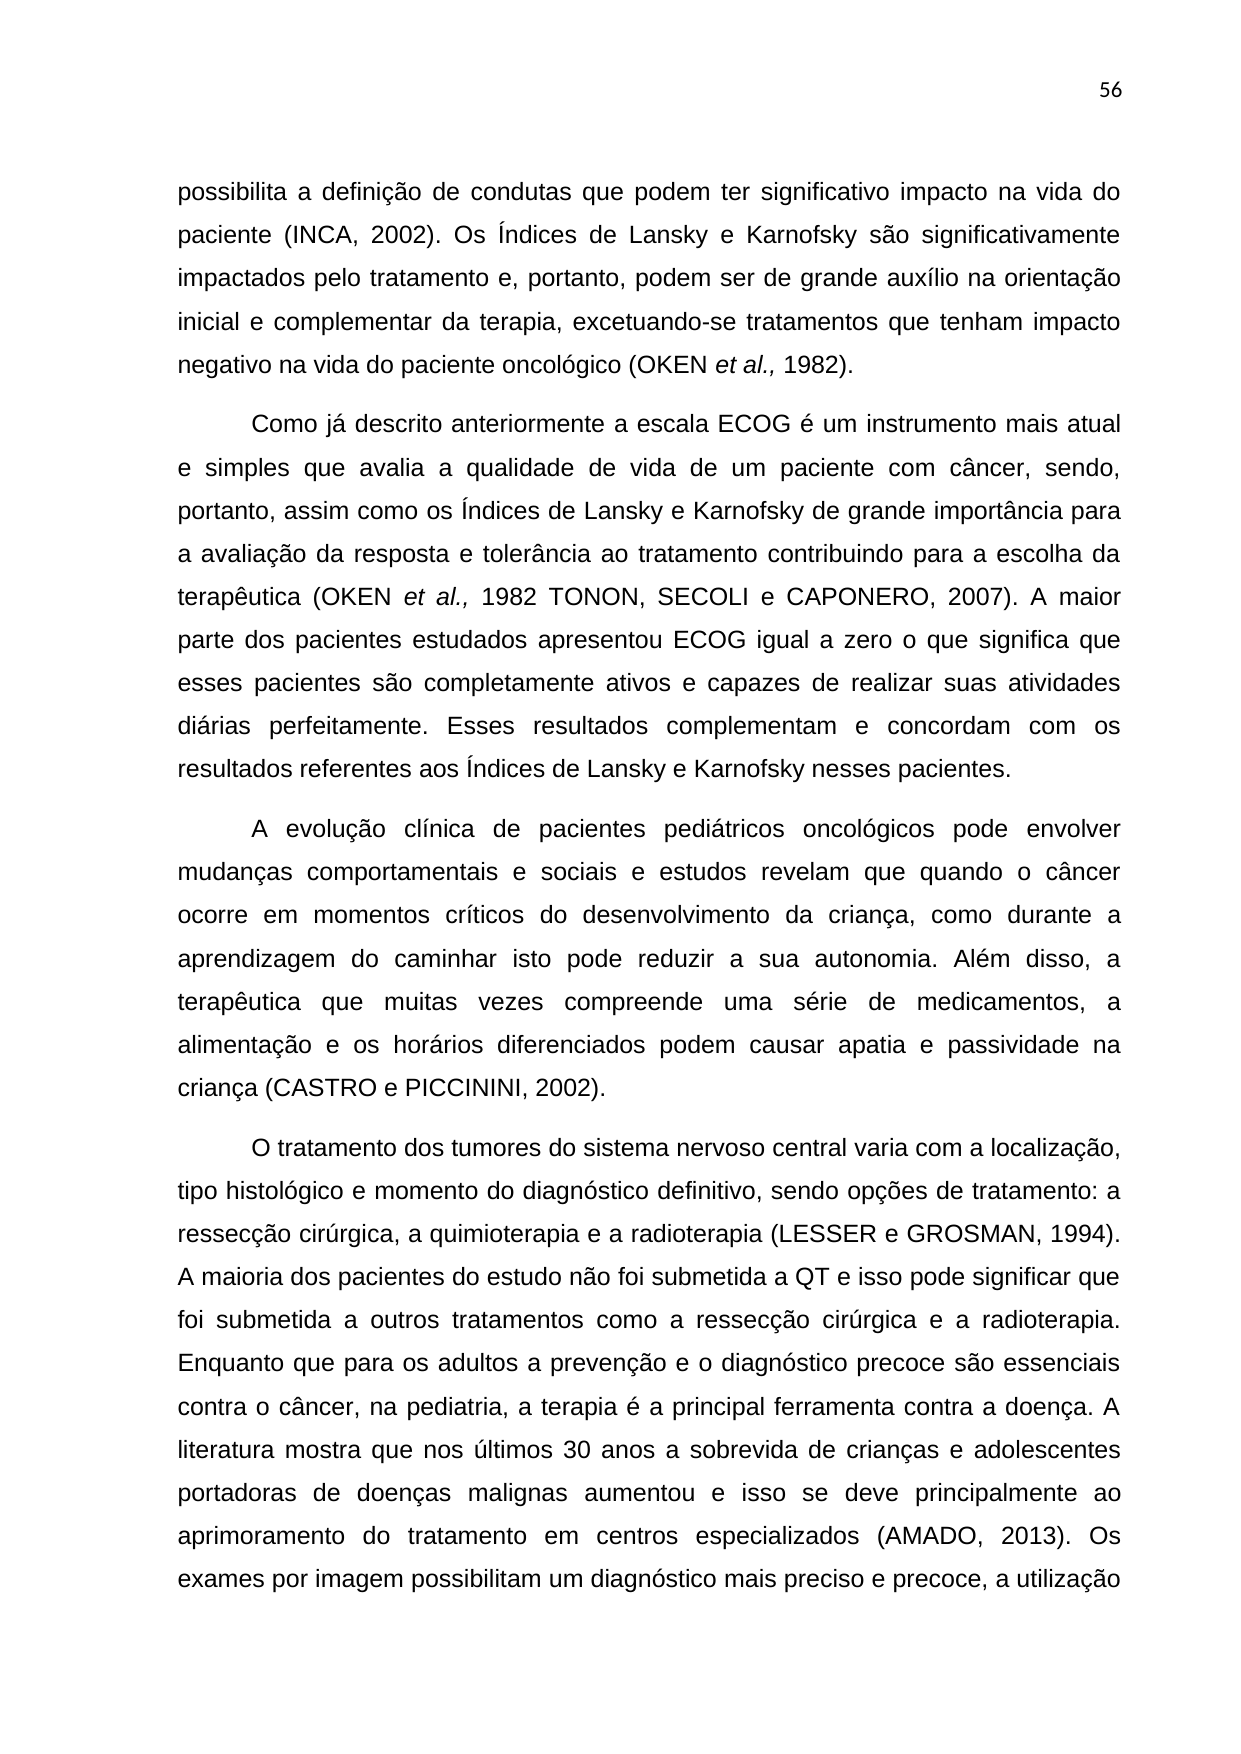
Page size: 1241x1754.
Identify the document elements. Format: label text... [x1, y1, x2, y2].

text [177, 1133, 1122, 1593]
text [177, 177, 1122, 378]
text Como já descrito anteriormente a escala ECOG é um instrumento mais atual e simples que avalia a qualidade de vida de um paciente com câncer, sendo, portanto, assim como os Índices de Lansky e Karnofsky de grande importância para a avaliação da resposta e tolerância ao tratamento contribuindo para a escolha da terapêutica (OKEN et al., 1982 TONON, SECOLI e CAPONERO, 2007). A maior parte dos pacientes estudados apresentou ECOG igual a zero o que significa que esses pacientes são completamente ativos e capazes de realizar suas atividades diárias perfeitamente. Esses resultados complementam e concordam com os resultados referentes aos Índices de Lansky e Karnofsky nesses pacientes. [177, 409, 1122, 783]
text A evolução clínica de pacientes pediátricos oncológicos pode envolver mudanças comportamentais e sociais e estudos revelam que quando o câncer ocorre em momentos críticos do desenvolvimento da criança, como durante a aprendizagem do caminhar isto pode reduzir a sua autonomia. Além disso, a terapêutica que muitas vezes compreende uma série de medicamentos, a alimentação e os horários diferenciados podem causar apatia e passividade na criança (CASTRO e PICCININI, 2002). [177, 814, 1122, 1102]
